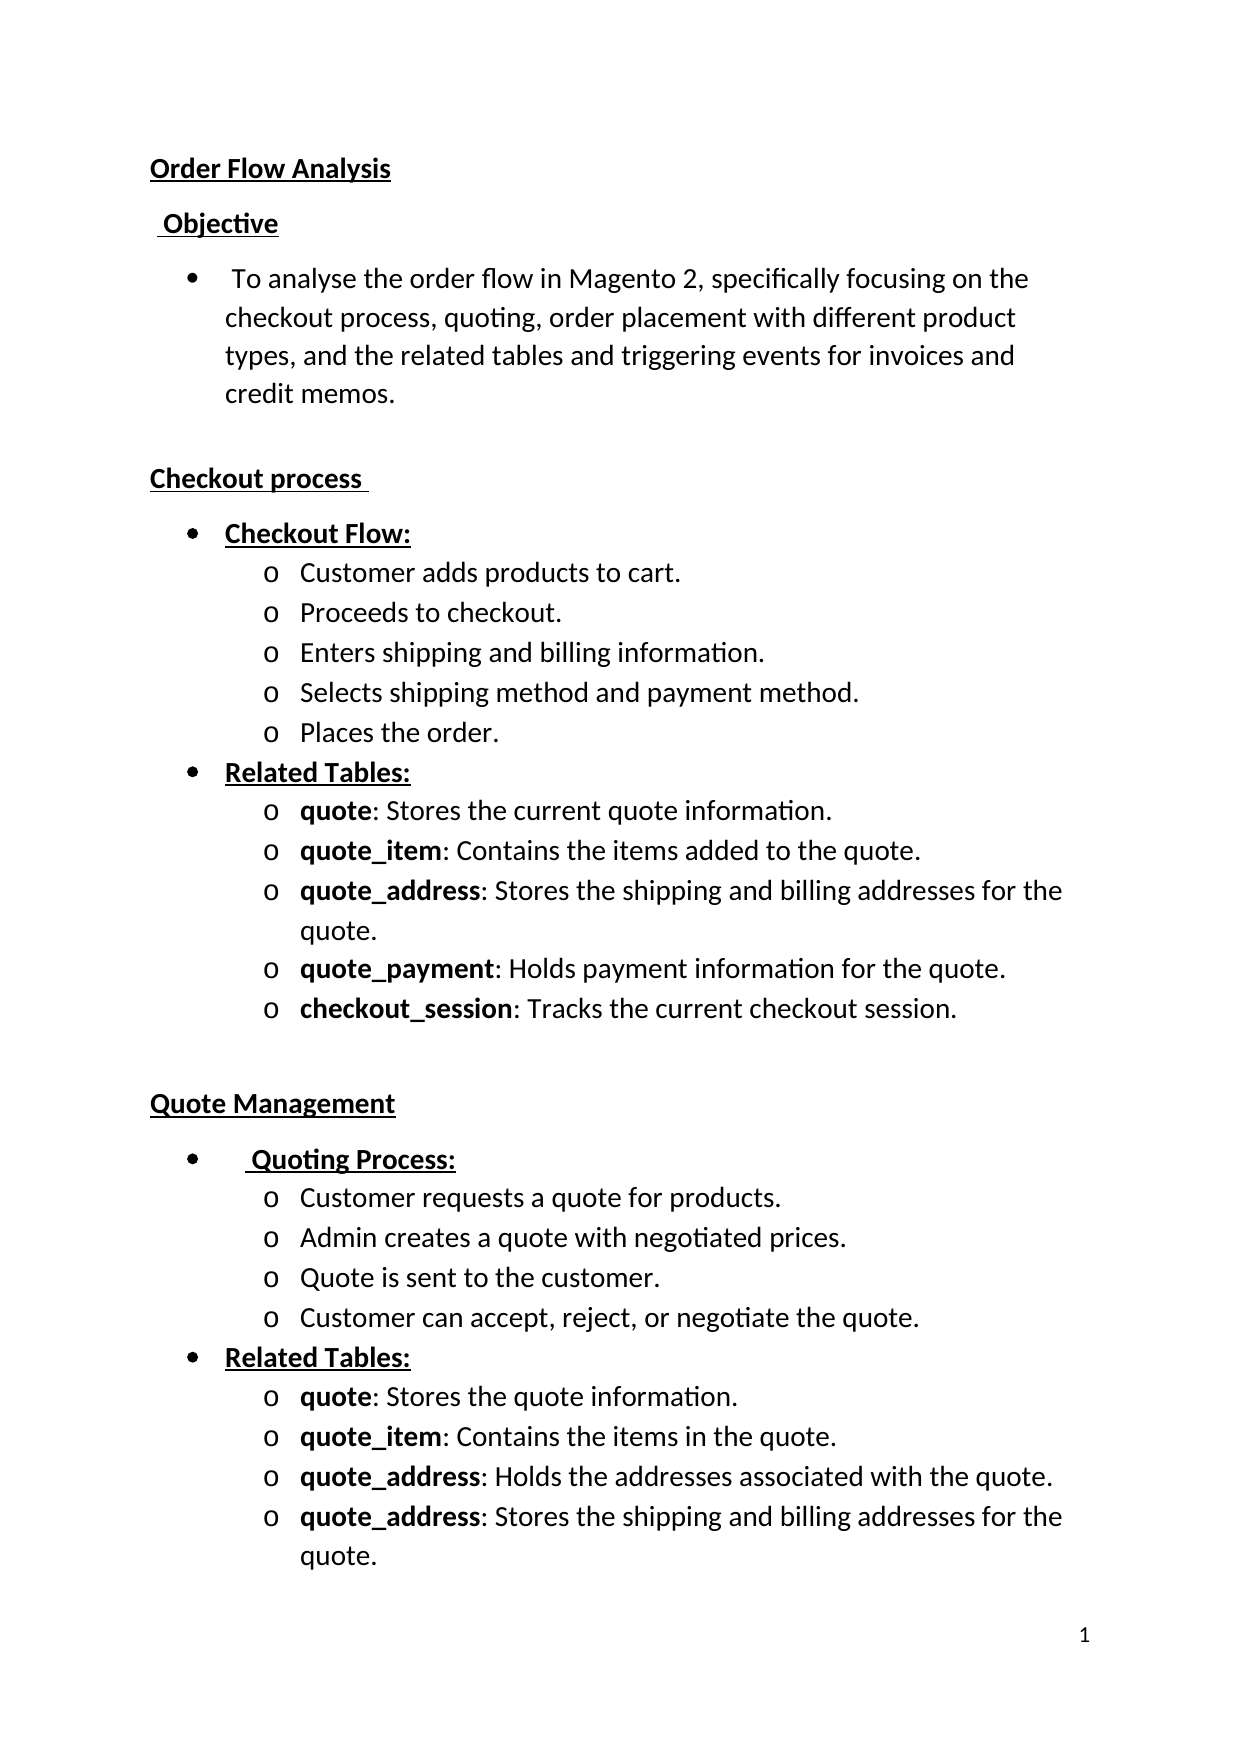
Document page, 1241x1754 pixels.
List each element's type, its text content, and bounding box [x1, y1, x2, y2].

list Customer adds products to cart. [262, 554, 1090, 591]
list Quote is sent to the customer. [262, 1259, 1090, 1296]
text Order Flow Analysis [150, 150, 1090, 186]
list quote_item: Contains the items added to the quote. [262, 832, 1090, 869]
list quote_address: Holds the addresses associated with the quote. [262, 1458, 1090, 1495]
list Customer requests a quote for products. [262, 1179, 1090, 1216]
list quote_payment: Holds payment information for the quote. [262, 951, 1090, 988]
list Proceeds to checkout. [262, 594, 1090, 631]
list quote: Stores the quote information. [262, 1378, 1090, 1415]
list quote_item: Contains the items in the quote. [262, 1418, 1090, 1455]
list Admin creates a quote with negotiated prices. [262, 1219, 1090, 1256]
list Enters shipping and billing information. [262, 634, 1090, 671]
text Quote Management [150, 1086, 1090, 1121]
text Objective [150, 205, 1090, 241]
list quote_address: Stores the shipping and billing addresses for the quote. [262, 1498, 1090, 1573]
list Related Tables: [187, 754, 1090, 789]
list quote_address: Stores the shipping and billing addresses for the quote. [262, 872, 1090, 948]
list Quoting Process: [187, 1141, 1090, 1176]
list To analyse the order flow in Magento 2, specifically focusing on the checkout process, quoting, order placement with different product types, and the related tables and triggering events for invoices and credit memos. [187, 260, 1090, 441]
list Checkout Flow: [187, 515, 1090, 551]
list Places the order. [262, 714, 1090, 751]
list quote: Stores the current quote information. [262, 792, 1090, 829]
list Customer can accept, reject, or negotiate the quote. [262, 1299, 1090, 1336]
list Related Tables: [187, 1339, 1090, 1375]
list Selects shipping method and payment method. [262, 674, 1090, 711]
text Checkout process [150, 460, 1090, 496]
list checkout_session: Tracks the current checkout session. [262, 991, 1090, 1028]
